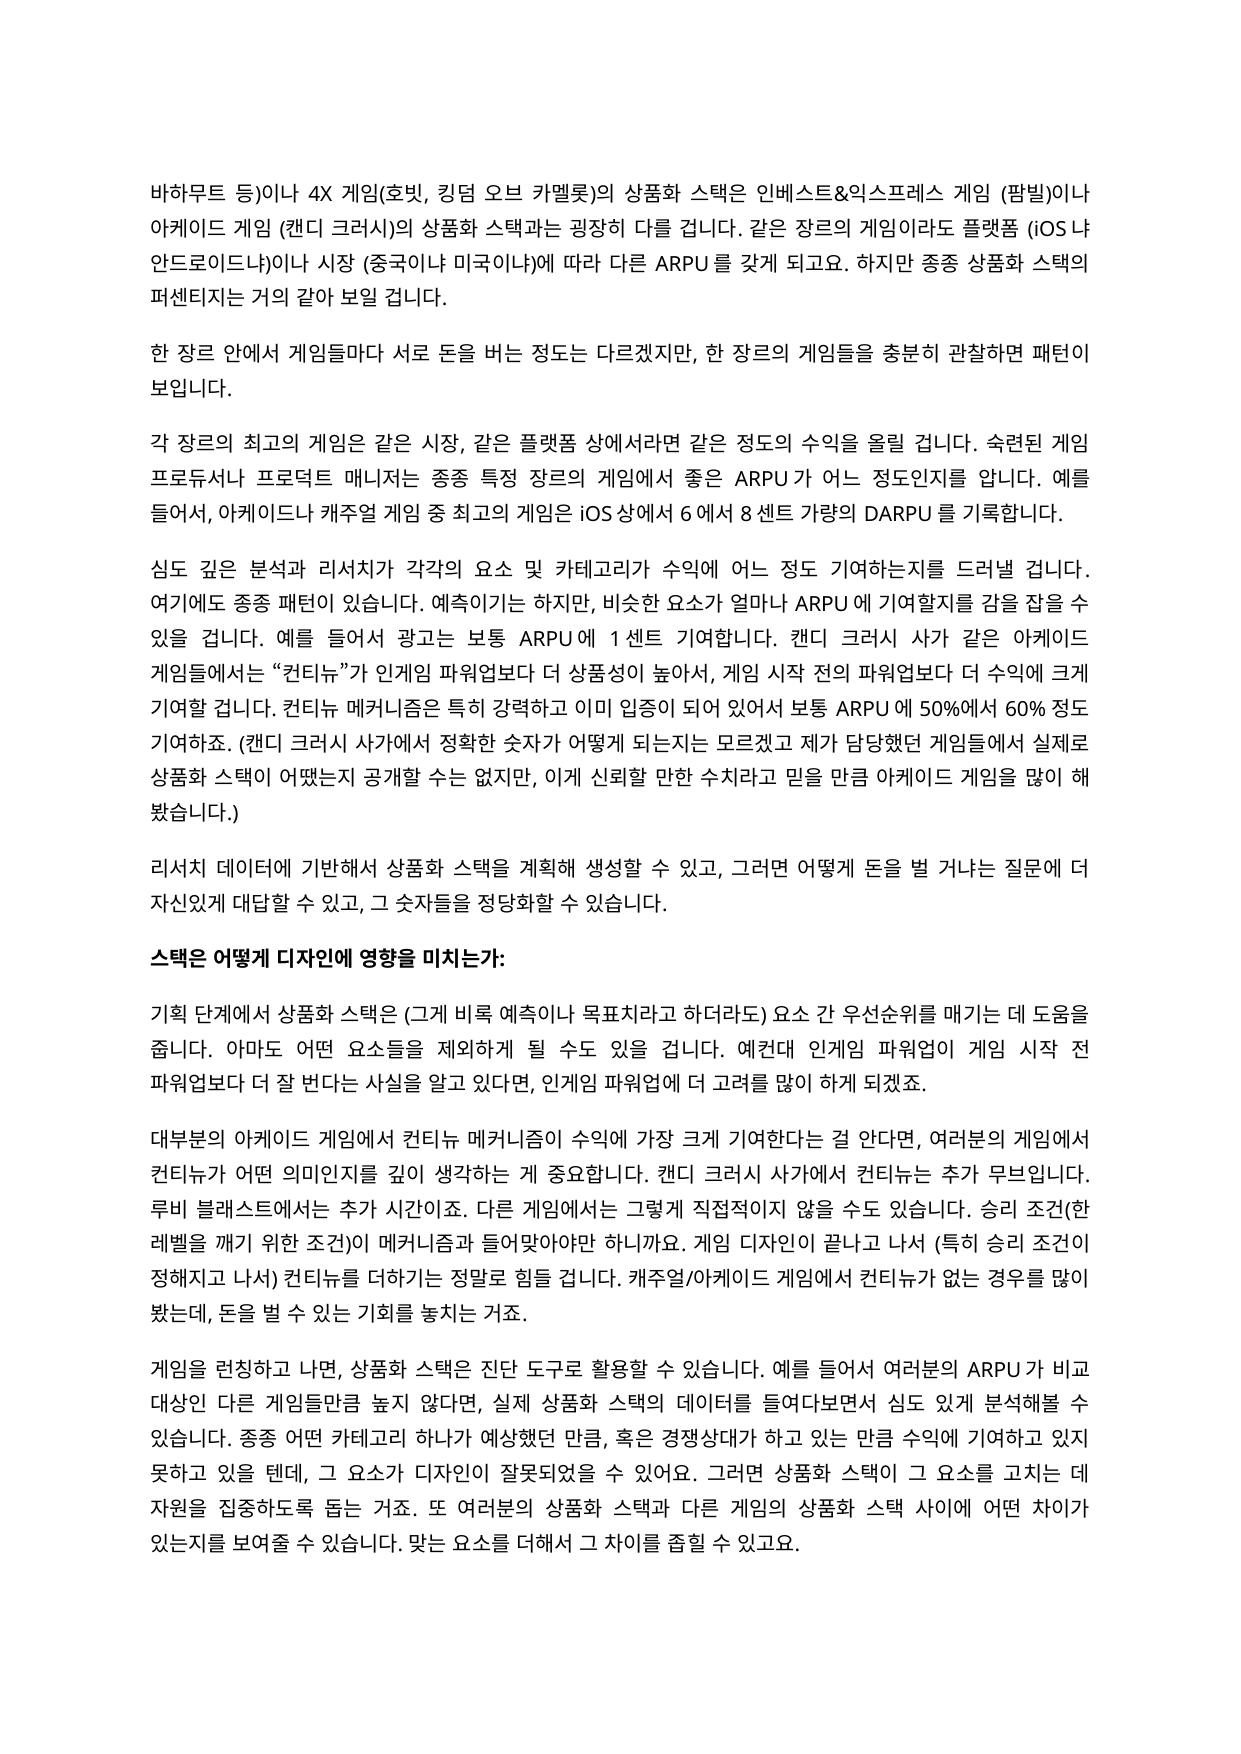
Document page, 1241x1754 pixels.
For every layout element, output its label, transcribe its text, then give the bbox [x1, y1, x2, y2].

text 각 장르의 최고의 게임은 같은 시장, 같은 플랫폼 상에서라면 같은 정도의 수익을 올릴 겁니다. 숙련된 게임 프로듀서나 프로덕트 매니저는 종종 특정 장르의 게임에서 좋은 ARPU가 어느 정도인지를 압니다. 예를 들어서, 아케이드나 캐주얼 게임 중 최고의 게임은 iOS상에서 6에서 8센트 가량의 DARPU를 기록합니다. [150, 428, 1090, 527]
text 심도 깊은 분석과 리서치가 각각의 요소 및 카테고리가 수익에 어느 정도 기여하는지를 드러낼 겁니다. 여기에도 종종 패턴이 있습니다. 예측이기는 하지만, 비슷한 요소가 얼마나 ARPU에 기여할지를 감을 잡을 수 있을 겁니다. 예를 들어서 광고는 보통 ARPU에 1센트 기여합니다. 캔디 크러시 사가 같은 아케이드 게임들에서는 “컨티뉴”가 인게임 파워업보다 더 상품성이 높아서, 게임 시작 전의 파워업보다 더 수익에 크게 기여할 겁니다. 컨티뉴 메커니즘은 특히 강력하고 이미 입증이 되어 있어서 보통 ARPU에 50%에서 60% 정도 기여하죠. (캔디 크러시 사가에서 정확한 숫자가 어떻게 되는지는 모르겠고 제가 담당했던 게임들에서 실제로 상품화 스택이 어땠는지 공개할 수는 없지만, 이게 신뢰할 만한 수치라고 믿을 만큼 아케이드 게임을 많이 해 봤습니다.) [150, 553, 1090, 827]
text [150, 177, 1090, 312]
text 리서치 데이터에 기반해서 상품화 스택을 계획해 생성할 수 있고, 그러면 어떻게 돈을 벌 거냐는 질문에 더 자신있게 대답할 수 있고, 그 숫자들을 정당화할 수 있습니다. [150, 852, 1090, 917]
text 게임을 런칭하고 나면, 상품화 스택은 진단 도구로 활용할 수 있습니다. 예를 들어서 여러분의 ARPU가 비교 대상인 다른 게임들만큼 높지 않다면, 실제 상품화 스택의 데이터를 들여다보면서 심도 있게 분석해볼 수 있습니다. 종종 어떤 카테고리 하나가 예상했던 만큼, 혹은 경쟁상대가 하고 있는 만큼 수익에 기여하고 있지 못하고 있을 텐데, 그 요소가 디자인이 잘못되었을 수 있어요. 그러면 상품화 스택이 그 요소를 고치는 데 자원을 집중하도록 돕는 거죠. 또 여러분의 상품화 스택과 다른 게임의 상품화 스택 사이에 어떤 차이가 있는지를 보여줄 수 있습니다. 맞는 요소를 더해서 그 차이를 좁힐 수 있고요. [150, 1353, 1090, 1557]
text 한 장르 안에서 게임들마다 서로 돈을 버는 정도는 다르겠지만, 한 장르의 게임들을 충분히 관찰하면 패턴이 보입니다. [150, 337, 1090, 402]
text 기획 단계에서 상품화 스택은 (그게 비록 예측이나 목표치라고 하더라도) 요소 간 우선순위를 매기는 데 도움을 줍니다. 아마도 어떤 요소들을 제외하게 될 수도 있을 겁니다. 예컨대 인게임 파워업이 게임 시작 전 파워업보다 더 잘 번다는 사실을 알고 있다면, 인게임 파워업에 더 고려를 많이 하게 되겠죠. [150, 998, 1090, 1098]
text 대부분의 아케이드 게임에서 컨티뉴 메커니즘이 수익에 가장 크게 기여한다는 걸 안다면, 여러분의 게임에서 컨티뉴가 어떤 의미인지를 깊이 생각하는 게 중요합니다. 캔디 크러시 사가에서 컨티뉴는 추가 무브입니다. 루비 블래스트에서는 추가 시간이죠. 다른 게임에서는 그렇게 직접적이지 않을 수도 있습니다. 승리 조건(한 레벨을 깨기 위한 조건)이 메커니즘과 들어맞아야만 하니까요. 게임 디자인이 끝나고 나서 (특히 승리 조건이 정해지고 나서) 컨티뉴를 더하기는 정말로 힘들 겁니다. 캐주얼/아케이드 게임에서 컨티뉴가 없는 경우를 많이 봤는데, 돈을 벌 수 있는 기회를 놓치는 거죠. [150, 1123, 1090, 1327]
text 스택은 어떻게 디자인에 영향을 미치는가: [150, 942, 1090, 973]
